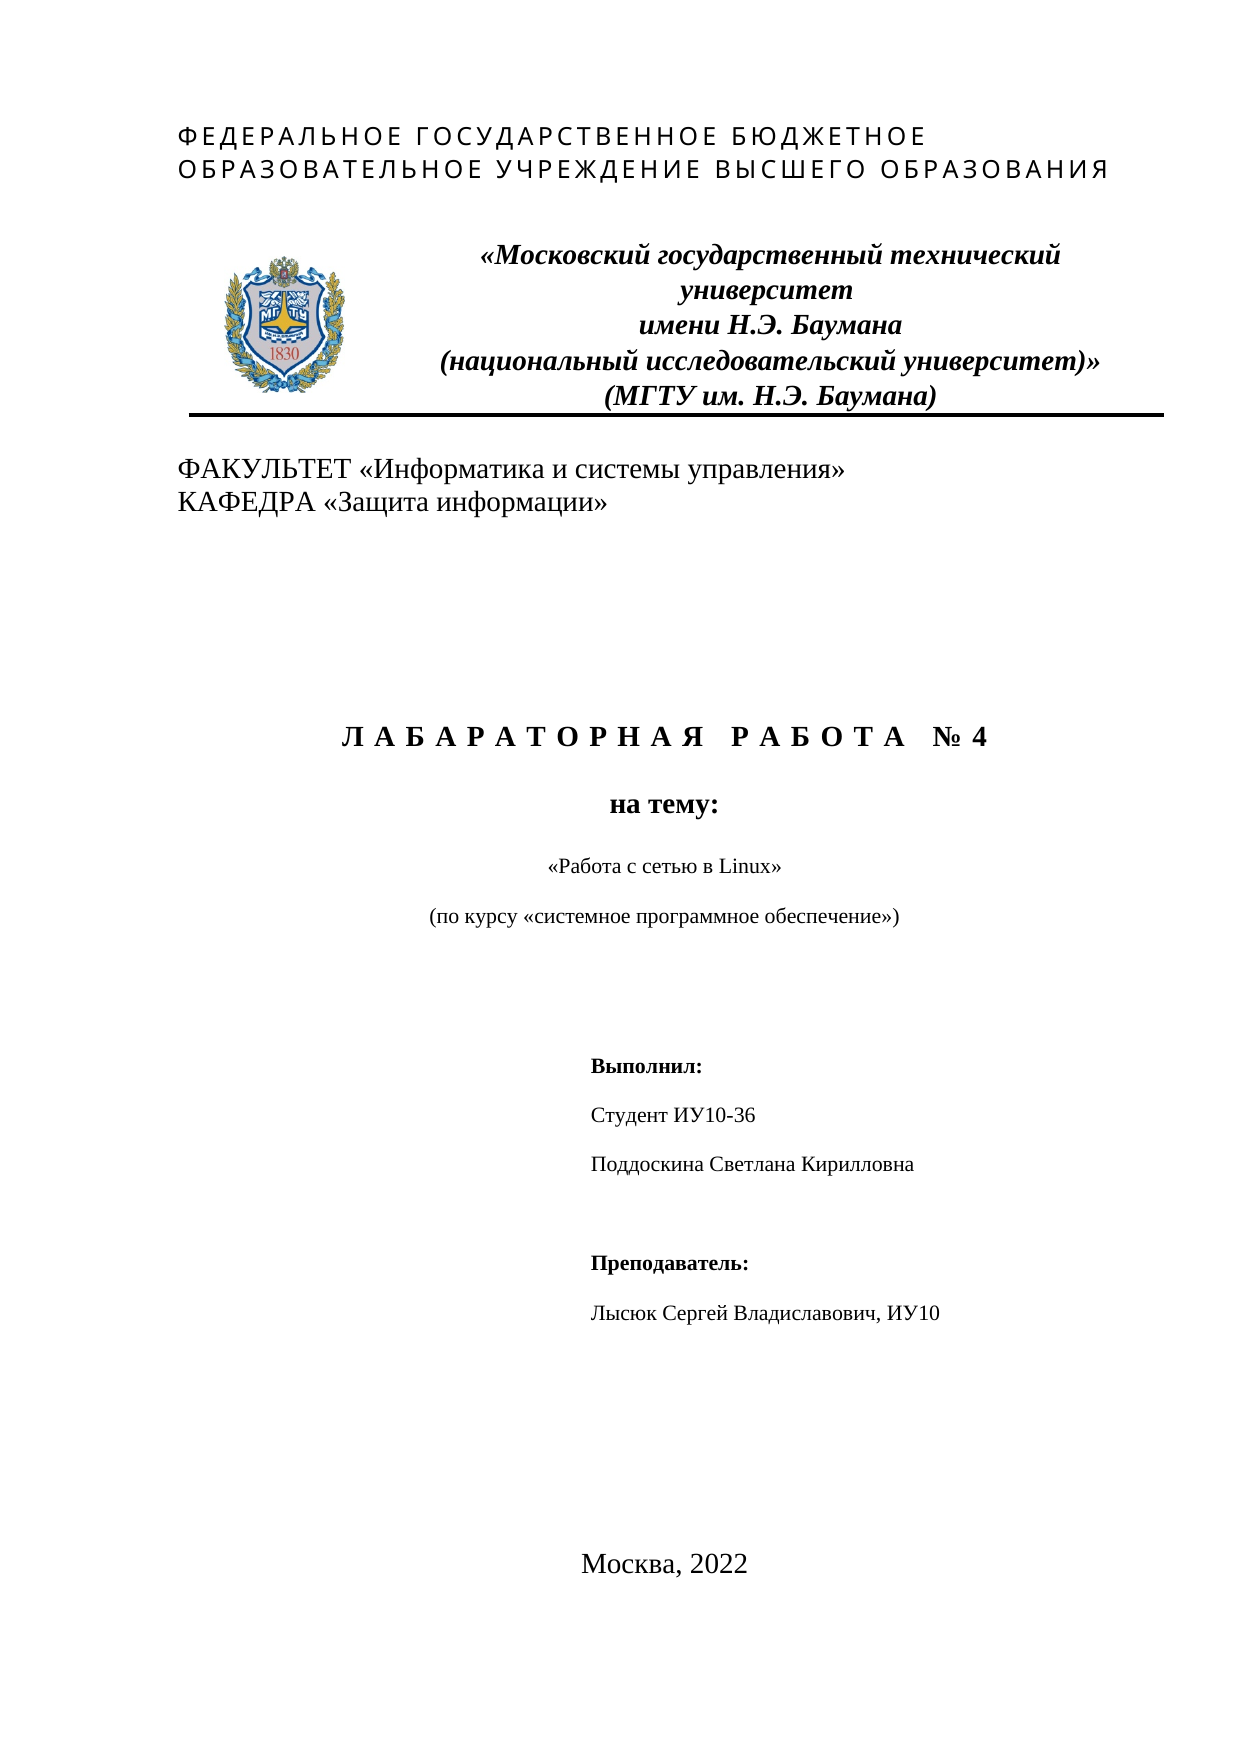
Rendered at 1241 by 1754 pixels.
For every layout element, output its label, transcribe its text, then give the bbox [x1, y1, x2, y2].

text Студент ИУ10-36 [591, 1102, 1152, 1127]
text ФАКУЛЬТЕТ «Информатика и системы управления» [177, 451, 1152, 484]
text ЛАБАРАТОРНАЯ РАБОТА №4 [177, 719, 1152, 753]
table_header «Московский государственный технический университет имени Н.Э. Баумана (национальный исследовательский университет)» (МГТУ им. Н.Э. Баумана) [380, 237, 1163, 413]
text Москва, 2022 [177, 1546, 1152, 1580]
text КАФЕДРА «Защита информации» [177, 484, 1152, 518]
text Федеральное государственное бюджетное образовательное учреждение высшего образования [177, 118, 1152, 186]
text «Работа с сетью в Linux» [177, 853, 1152, 878]
text Выполнил: [591, 1053, 1152, 1078]
picture [224, 256, 345, 393]
text на тему: [177, 786, 1152, 820]
table_header [189, 237, 380, 413]
text Преподаватель: [591, 1250, 1152, 1275]
text Лысюк Сергей Владиславович, ИУ10 [591, 1299, 1152, 1325]
text (по курсу «системное программное обеспечение») [177, 903, 1152, 928]
text Поддоскина Светлана Кирилловна [591, 1151, 1152, 1177]
